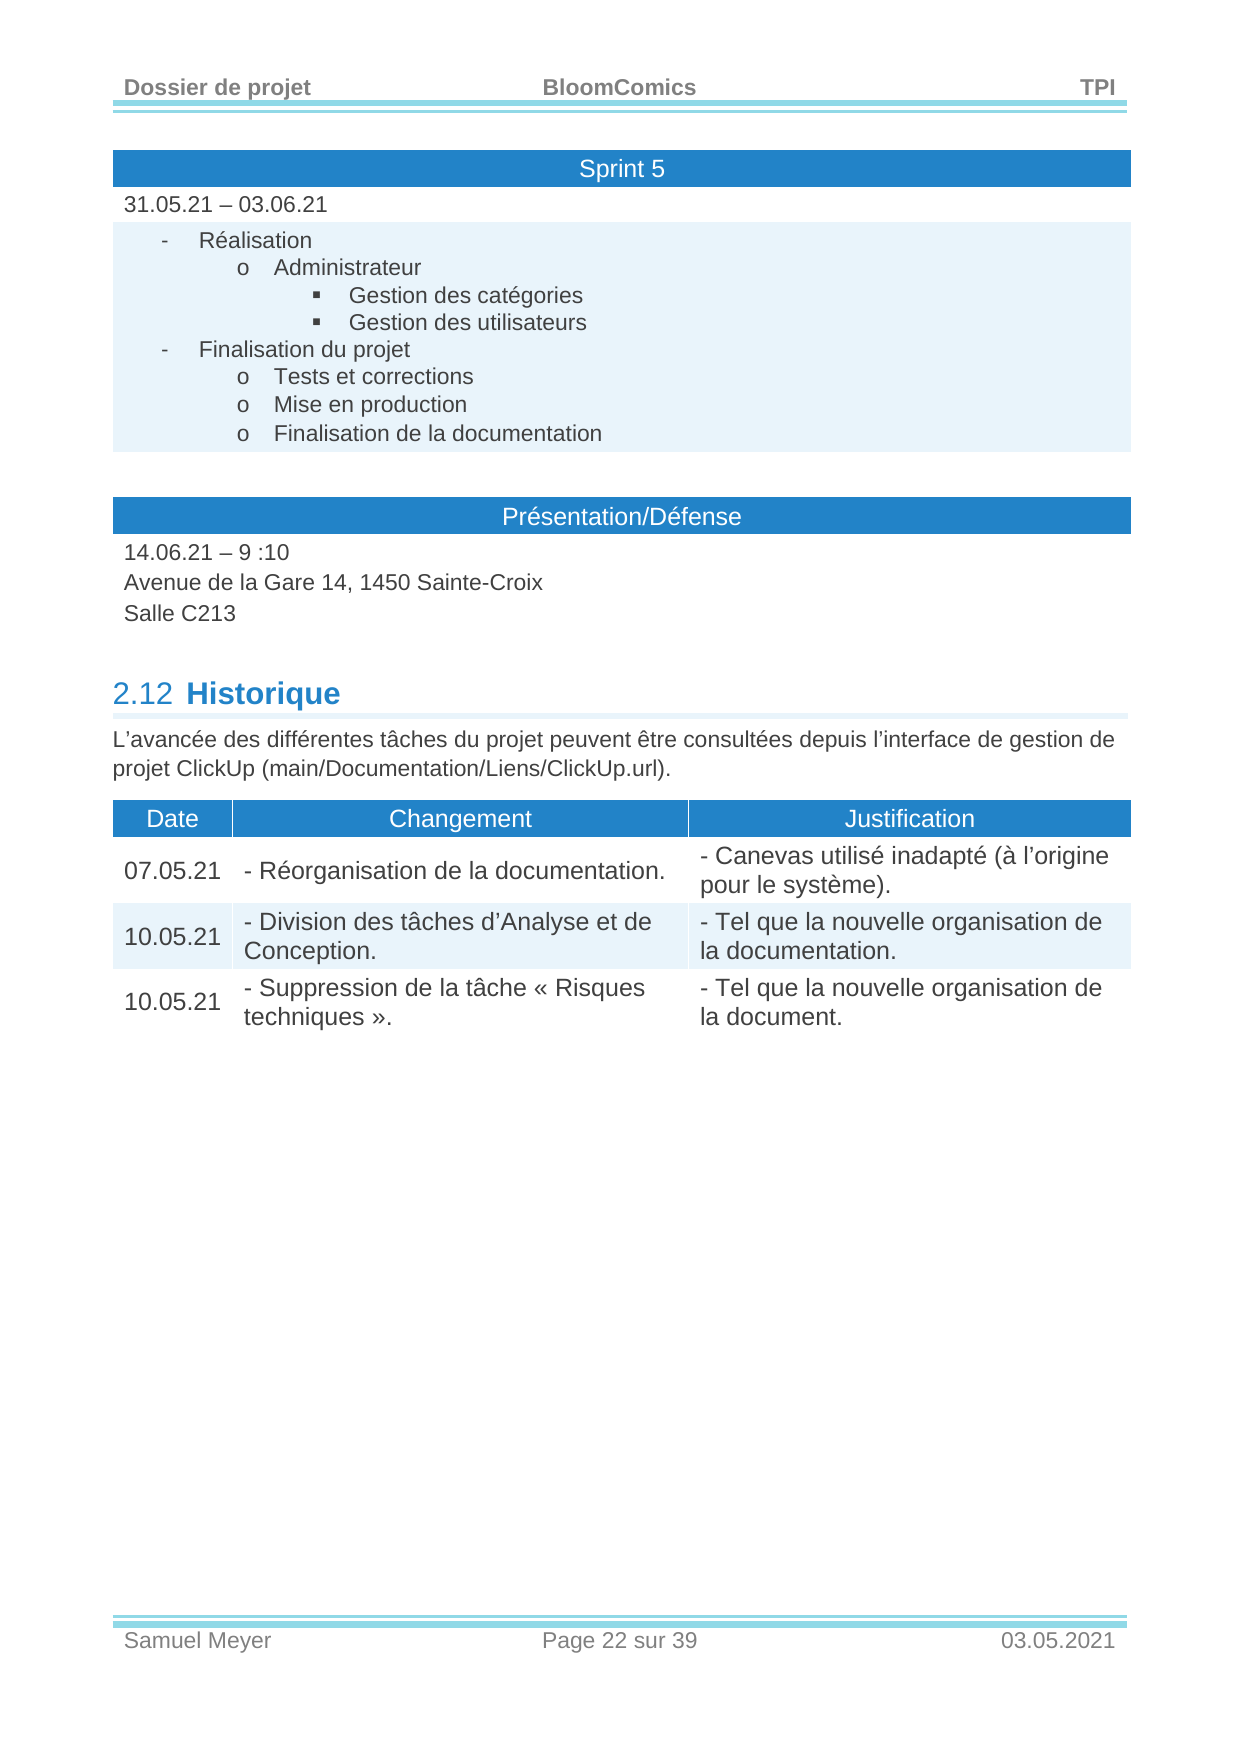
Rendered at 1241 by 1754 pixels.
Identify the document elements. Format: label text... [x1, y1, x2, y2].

table_cell - Suppression de la tâche « Risques techniques ». [233, 969, 688, 1034]
table_cell - Tel que la nouvelle organisation de la documentation. [689, 903, 1131, 969]
table_cell - Division des tâches d’Analyse et de Conception. [233, 903, 688, 969]
table_cell 07.05.21 [113, 837, 232, 903]
table_cell 10.05.21 [113, 969, 232, 1034]
table_cell 14.06.21 – 9 :10 Avenue de la Gare 14, 1450 Sainte-Croix Salle C213 [113, 534, 1131, 630]
text L’avancée des différentes tâches du projet peuvent être consultées depuis l’interface de gestion de projet ClickUp (main/Documentation/Liens/ClickUp.url). [112, 726, 1128, 781]
subtitle Historique [112, 675, 1128, 719]
table_header Date [113, 800, 232, 837]
table_cell 31.05.21 – 03.06.21 [113, 187, 1131, 222]
table_cell - Tel que la nouvelle organisation de la document. [689, 969, 1131, 1034]
table_header Sprint 5 [113, 150, 1131, 187]
table_cell - Réorganisation de la documentation. [233, 837, 688, 903]
table_header Présentation/Défense [113, 497, 1131, 534]
table_cell - Canevas utilisé inadapté (à l’origine pour le système). [689, 837, 1131, 903]
table_header Changement [233, 800, 688, 837]
table_cell 10.05.21 [113, 903, 232, 969]
table_header Justification [689, 800, 1131, 837]
table_cell Réalisation Administrateur Gestion des catégories Gestion des utilisateurs Finalisation du projet Tests et corrections Mise en production Finalisation de la documentation [113, 222, 1131, 452]
